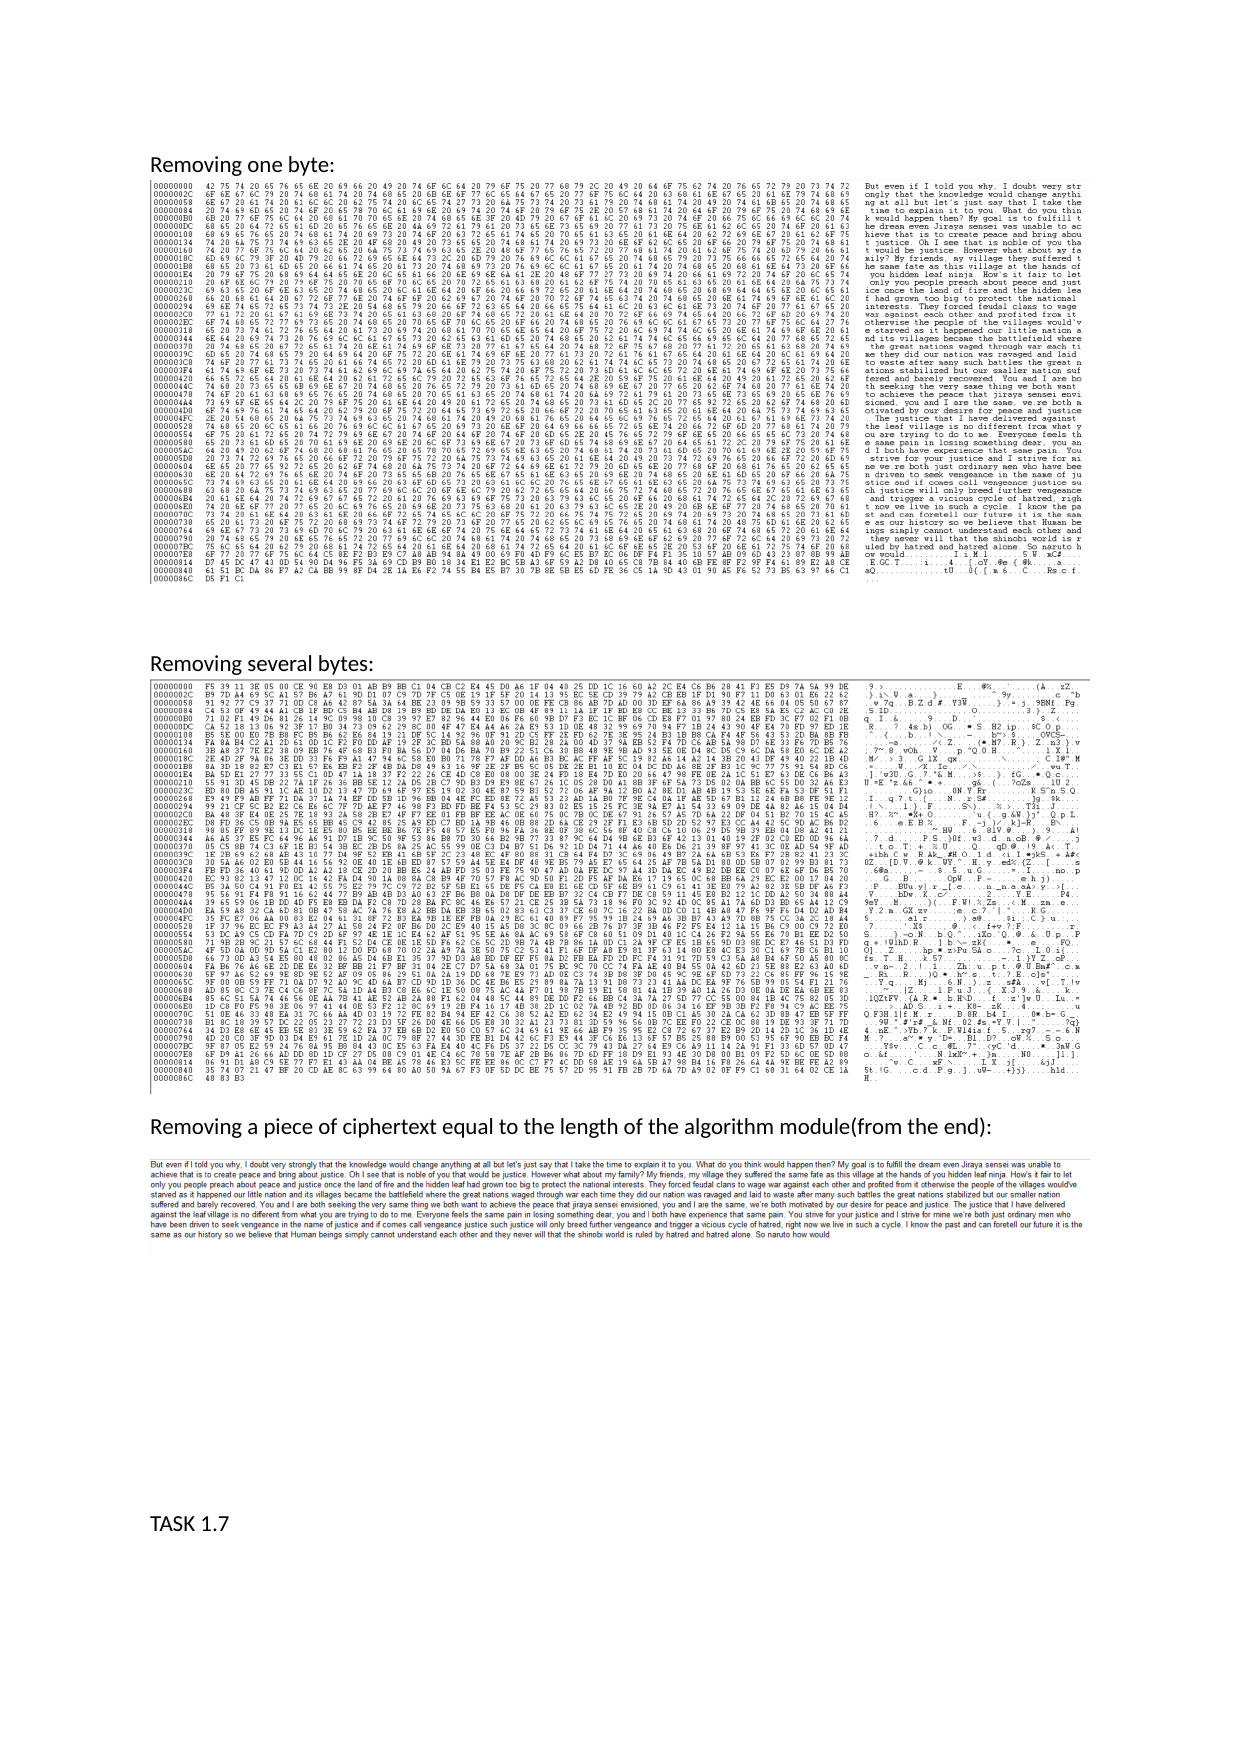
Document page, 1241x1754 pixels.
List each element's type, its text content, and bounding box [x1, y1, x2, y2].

text Removing one byte: [150, 150, 1090, 180]
picture [150, 679, 1091, 1094]
text Removing several bytes: [150, 649, 1090, 679]
text Removing a piece of ciphertext equal to the length of the algorithm module(from the end): [150, 1112, 1090, 1140]
text TASK 1.7 [150, 1509, 1090, 1537]
picture [150, 180, 1091, 584]
picture [150, 1159, 1091, 1256]
